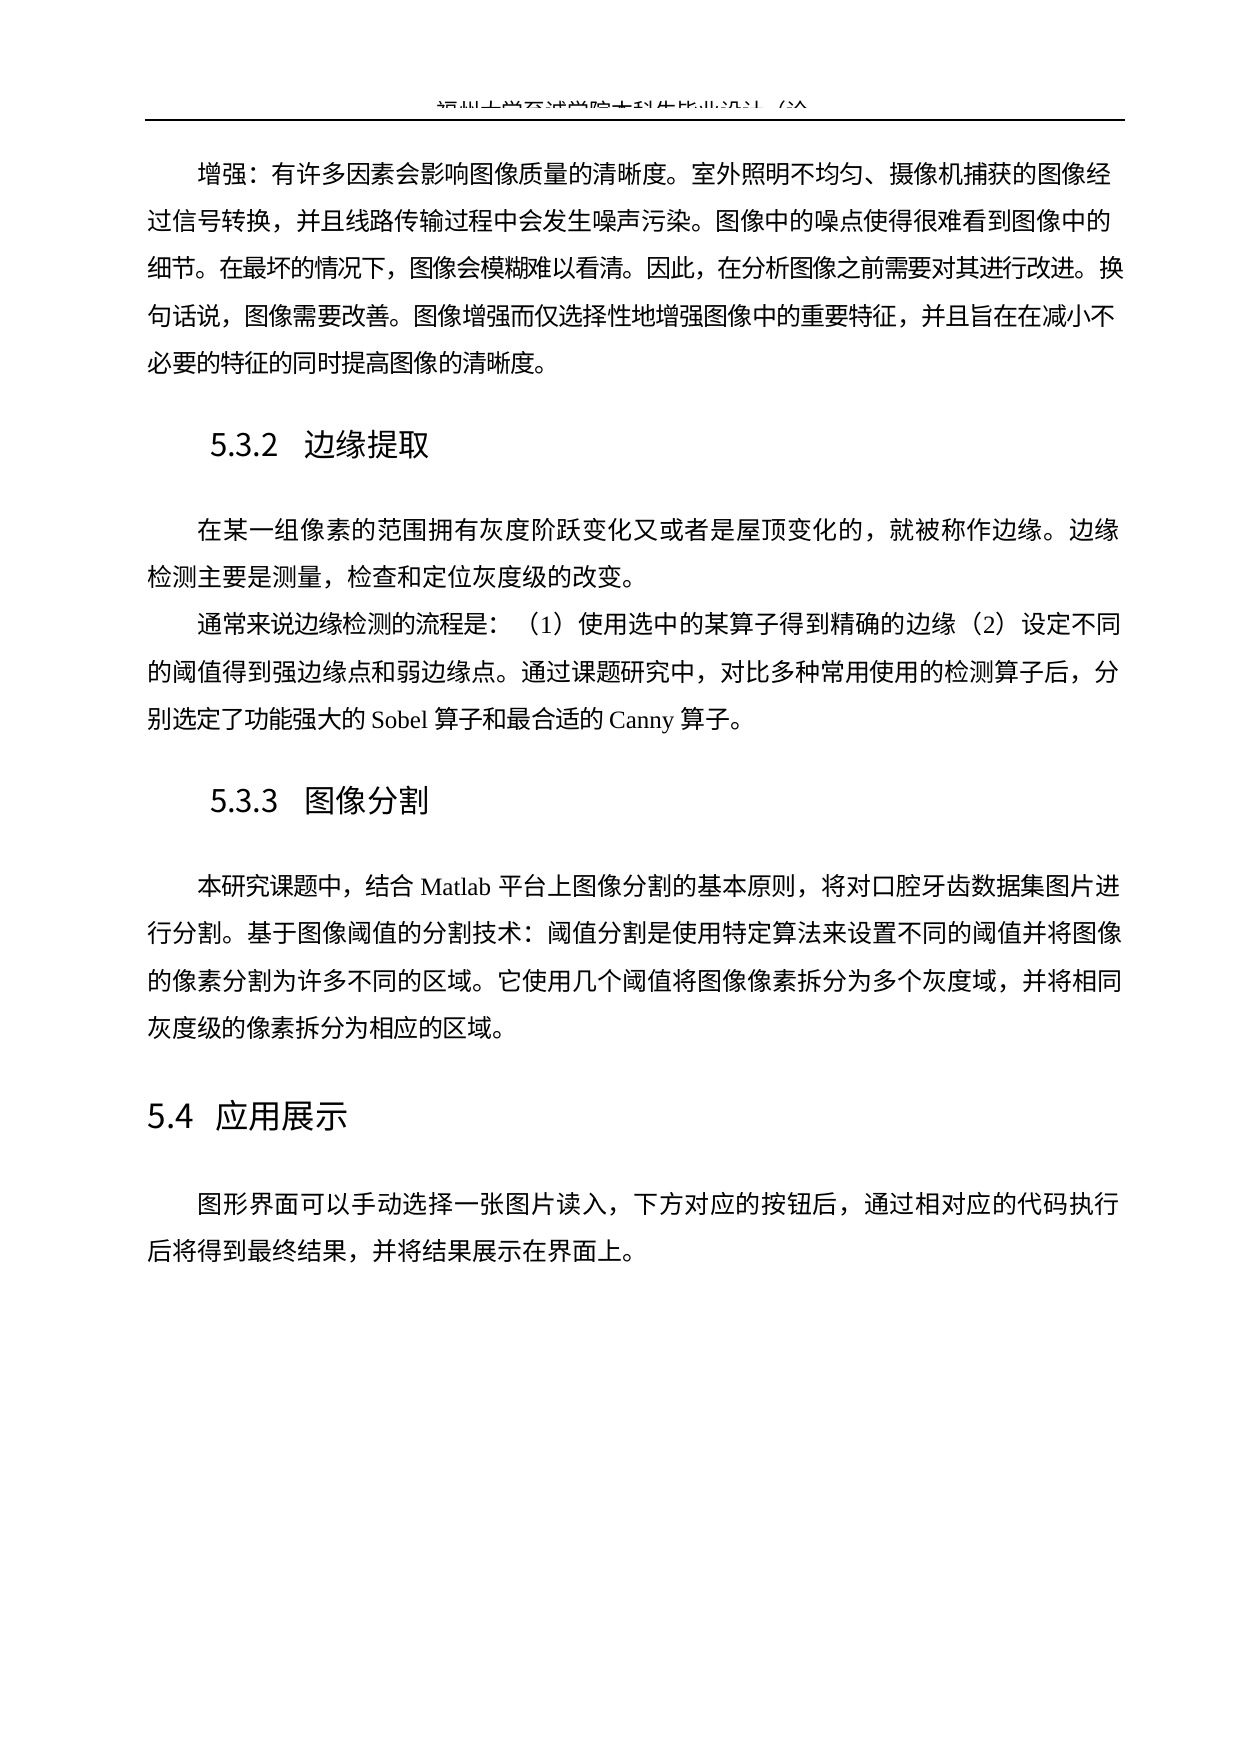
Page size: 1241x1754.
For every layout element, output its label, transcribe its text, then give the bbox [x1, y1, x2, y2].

subtitle 图像分割 [210, 776, 1146, 821]
text 通常来说边缘检测的流程是：（1）使用选中的某算子得到精确的边缘（2）设定不同的阈值得到强边缘点和弱边缘点。通过课题研究中，对比多种常用使用的检测算子后，分别选定了功能强大的 Sobel 算子和最合适的 Canny 算子。 [148, 605, 1122, 735]
text 增强：有许多因素会影响图像质量的清晰度。室外照明不均匀、摄像机捕获的图像经过信号转换，并且线路传输过程中会发生噪声污染。图像中的噪点使得很难看到图像中的细节。在最坏的情况下，图像会模糊难以看清。因此，在分析图像之前需要对其进行改进。换句话说，图像需要改善。图像增强而仅选择性地增强图像中的重要特征，并且旨在在减小不必要的特征的同时提高图像的清晰度。 [148, 155, 1135, 379]
subtitle 应用展示 [148, 1090, 1146, 1138]
subtitle 边缘提取 [210, 420, 1146, 465]
text 本研究课题中，结合 Matlab 平台上图像分割的基本原则，将对口腔牙齿数据集图片进行分割。基于图像阈值的分割技术：阈值分割是使用特定算法来设置不同的阈值并将图像的像素分割为许多不同的区域。它使用几个阈值将图像像素拆分为多个灰度域，并将相同灰度级的像素拆分为相应的区域。 [148, 867, 1123, 1044]
text 图形界面可以手动选择一张图片读入，下方对应的按钮后，通过相对应的代码执行后将得到最终结果，并将结果展示在界面上。 [148, 1185, 1122, 1268]
text 在某一组像素的范围拥有灰度阶跃变化又或者是屋顶变化的，就被称作边缘。边缘检测主要是测量，检查和定位灰度级的改变。 [148, 511, 1122, 594]
